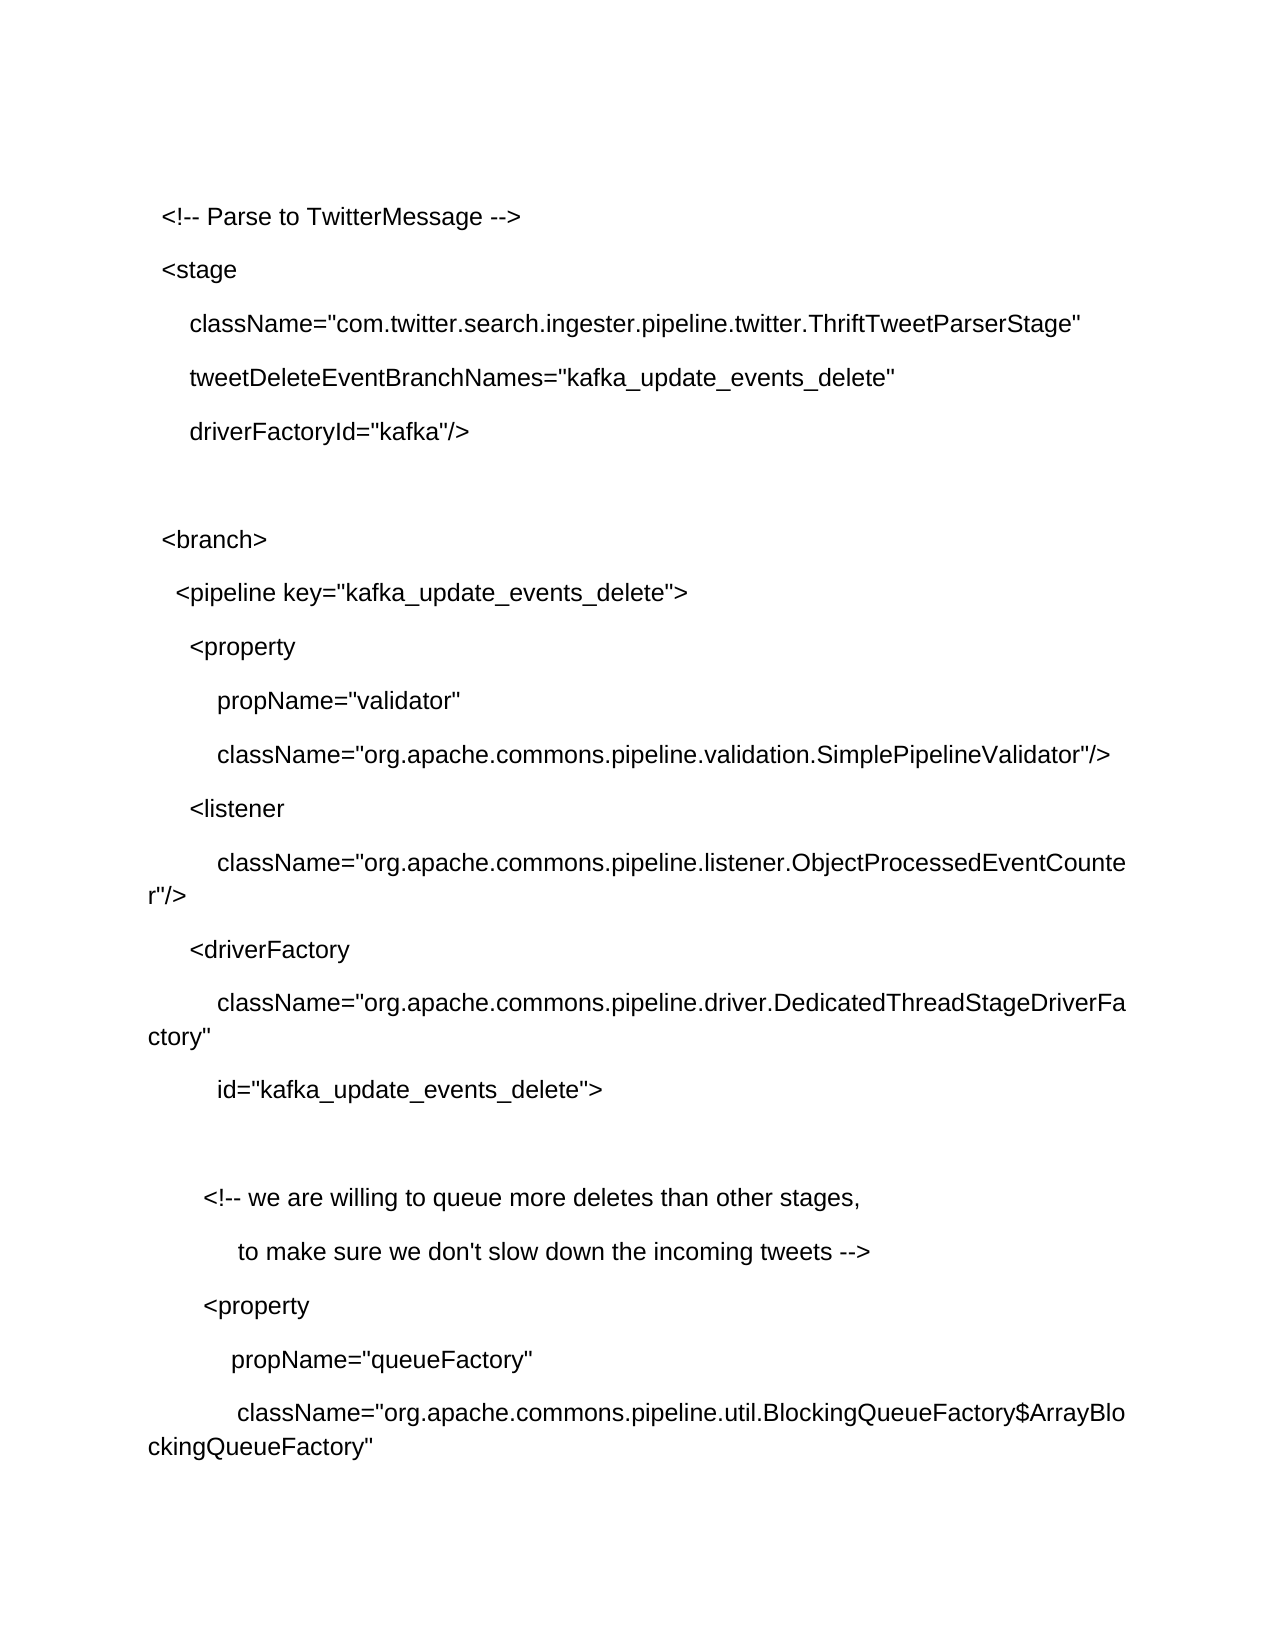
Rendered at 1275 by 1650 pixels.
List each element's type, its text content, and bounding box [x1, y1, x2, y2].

text className="com.twitter.search.ingester.pipeline.twitter.ThriftTweetParserStage" [148, 309, 1127, 338]
text <property [148, 1291, 1127, 1319]
text <driverFactory [148, 934, 1127, 963]
text id="kafka_update_events_delete"> [148, 1075, 1127, 1104]
text propName="validator" [148, 686, 1127, 715]
text propName="queueFactory" [148, 1344, 1127, 1373]
text <pipeline key="kafka_update_events_delete"> [148, 578, 1127, 607]
text driverFactoryId="kafka"/> [148, 417, 1127, 446]
text className="org.apache.commons.pipeline.listener.ObjectProcessedEventCounter"/> [148, 848, 1127, 909]
text <!-- Parse to TwitterMessage --> [148, 201, 1127, 230]
text <!-- we are willing to queue more deletes than other stages, [148, 1183, 1127, 1212]
text <branch> [148, 524, 1127, 553]
text tweetDeleteEventBranchNames="kafka_update_events_delete" [148, 363, 1127, 392]
text <listener [148, 794, 1127, 823]
text className="org.apache.commons.pipeline.util.BlockingQueueFactory$ArrayBlockingQueueFactory" [148, 1398, 1127, 1460]
text className="org.apache.commons.pipeline.driver.DedicatedThreadStageDriverFactory" [148, 988, 1127, 1050]
text <stage [148, 255, 1127, 284]
text to make sure we don't slow down the incoming tweets --> [148, 1237, 1127, 1266]
text className="org.apache.commons.pipeline.validation.SimplePipelineValidator"/> [148, 740, 1127, 769]
text <property [148, 632, 1127, 661]
